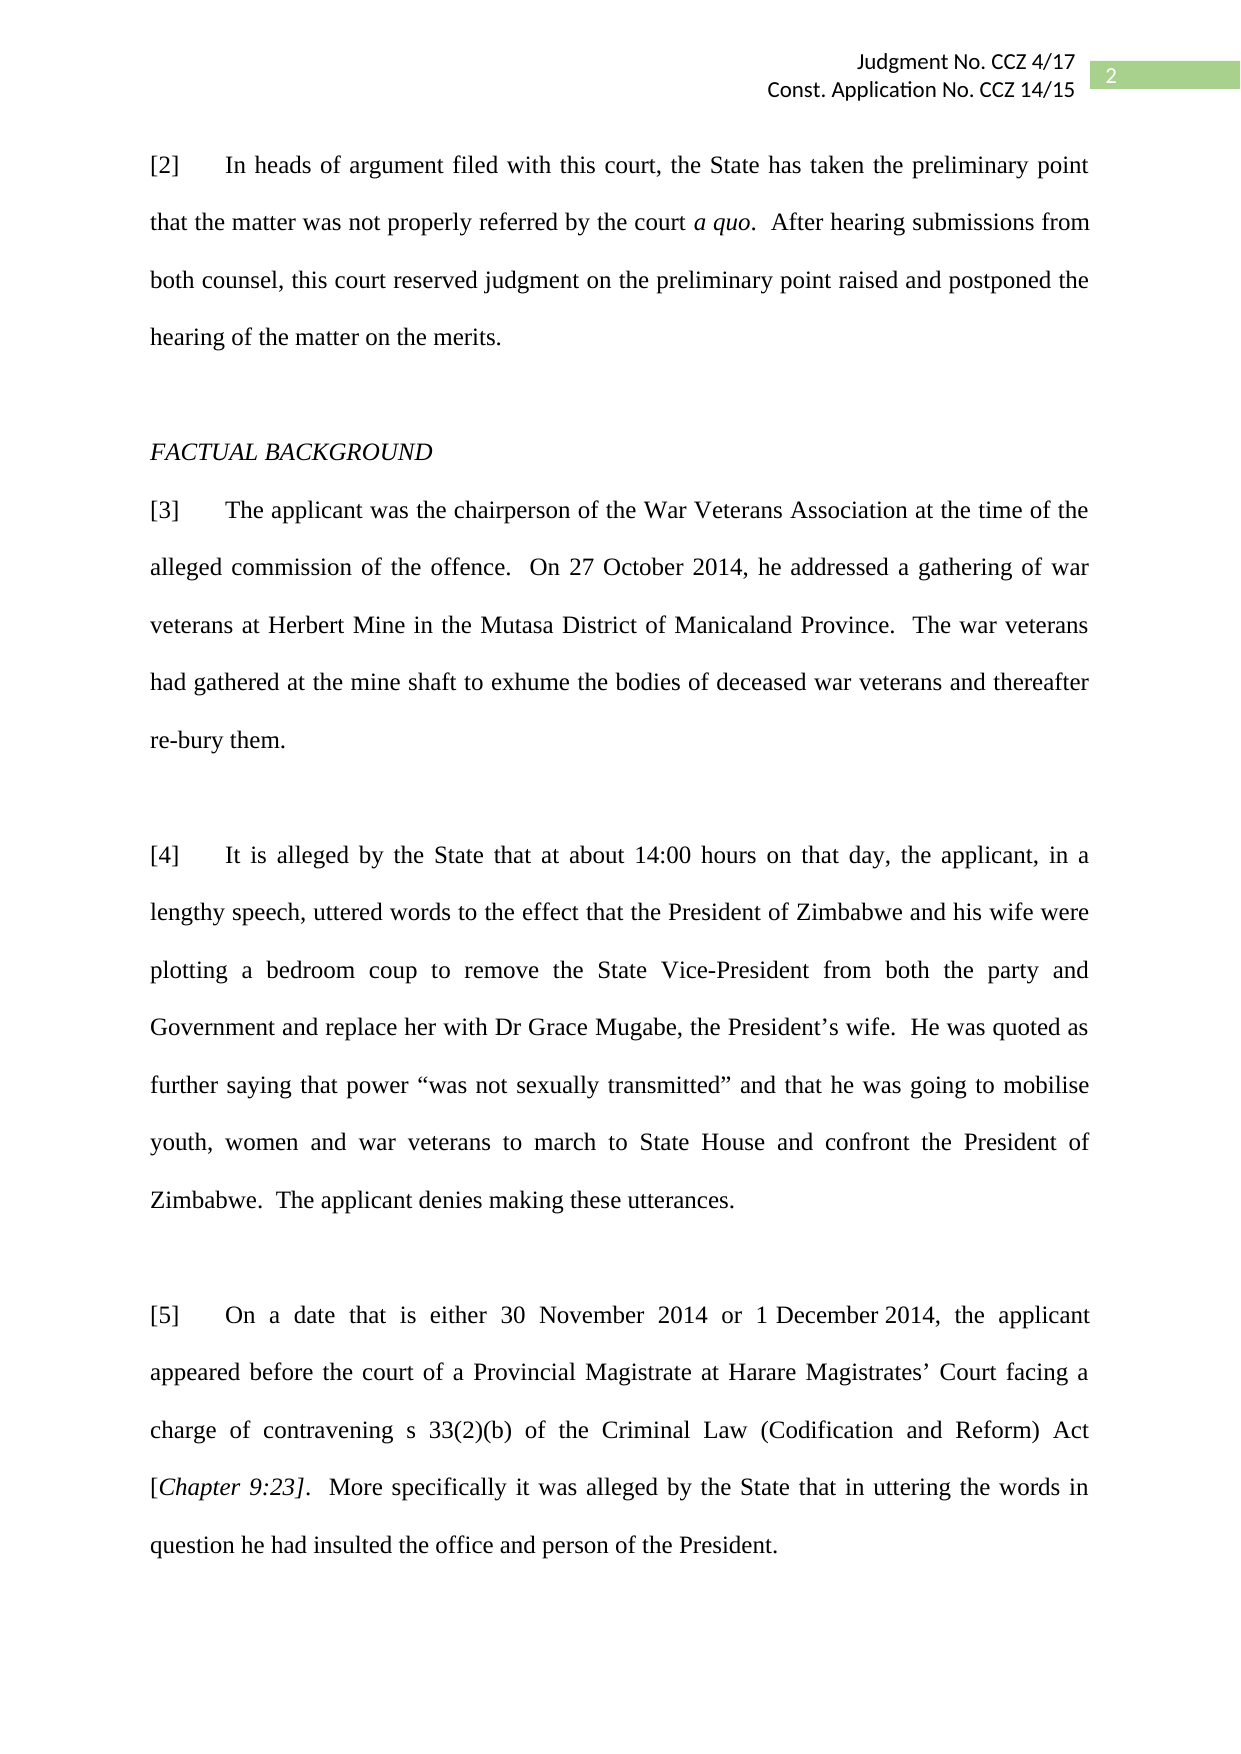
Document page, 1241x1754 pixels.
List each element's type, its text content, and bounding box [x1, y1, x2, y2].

text [3] The applicant was the chairperson of the War Veterans Association at the time of the alleged commission of the offence. On 27 October 2014, he addressed a gathering of war veterans at Herbert Mine in the Mutasa District of Manicaland Province. The war veterans had gathered at the mine shaft to exhume the bodies of deceased war veterans and thereafter re-bury them. [150, 495, 1090, 754]
text [4] It is alleged by the State that at about 14:00 hours on that day, the applicant, in a lengthy speech, uttered words to the effect that the President of Zimbabwe and his wife were plotting a bedroom coup to remove the State Vice-President from both the party and Government and replace her with Dr Grace Mugabe, the President’s wife. He was quoted as further saying that power “was not sexually transmitted” and that he was going to mobilise youth, women and war veterans to march to State House and confront the President of Zimbabwe. The applicant denies making these utterances. [150, 840, 1090, 1214]
text FACTUAL BACKGROUND [150, 437, 1090, 466]
text [2] In heads of argument filed with this court, the State has taken the preliminary point that the matter was not properly referred by the court a quo. After hearing submissions from both counsel, this court reserved judgment on the preliminary point raised and postponed the hearing of the matter on the merits. [150, 150, 1090, 351]
text [5] On a date that is either 30 November 2014 or 1 December 2014, the applicant appeared before the court of a Provincial Magistrate at Harare Magistrates’ Court facing a charge of contravening s 33(2)(b) of the Criminal Law (Codification and Reform) Act [Chapter 9:23]. More specifically it was alleged by the State that in uttering the words in question he had insulted the office and person of the President. [150, 1300, 1090, 1559]
